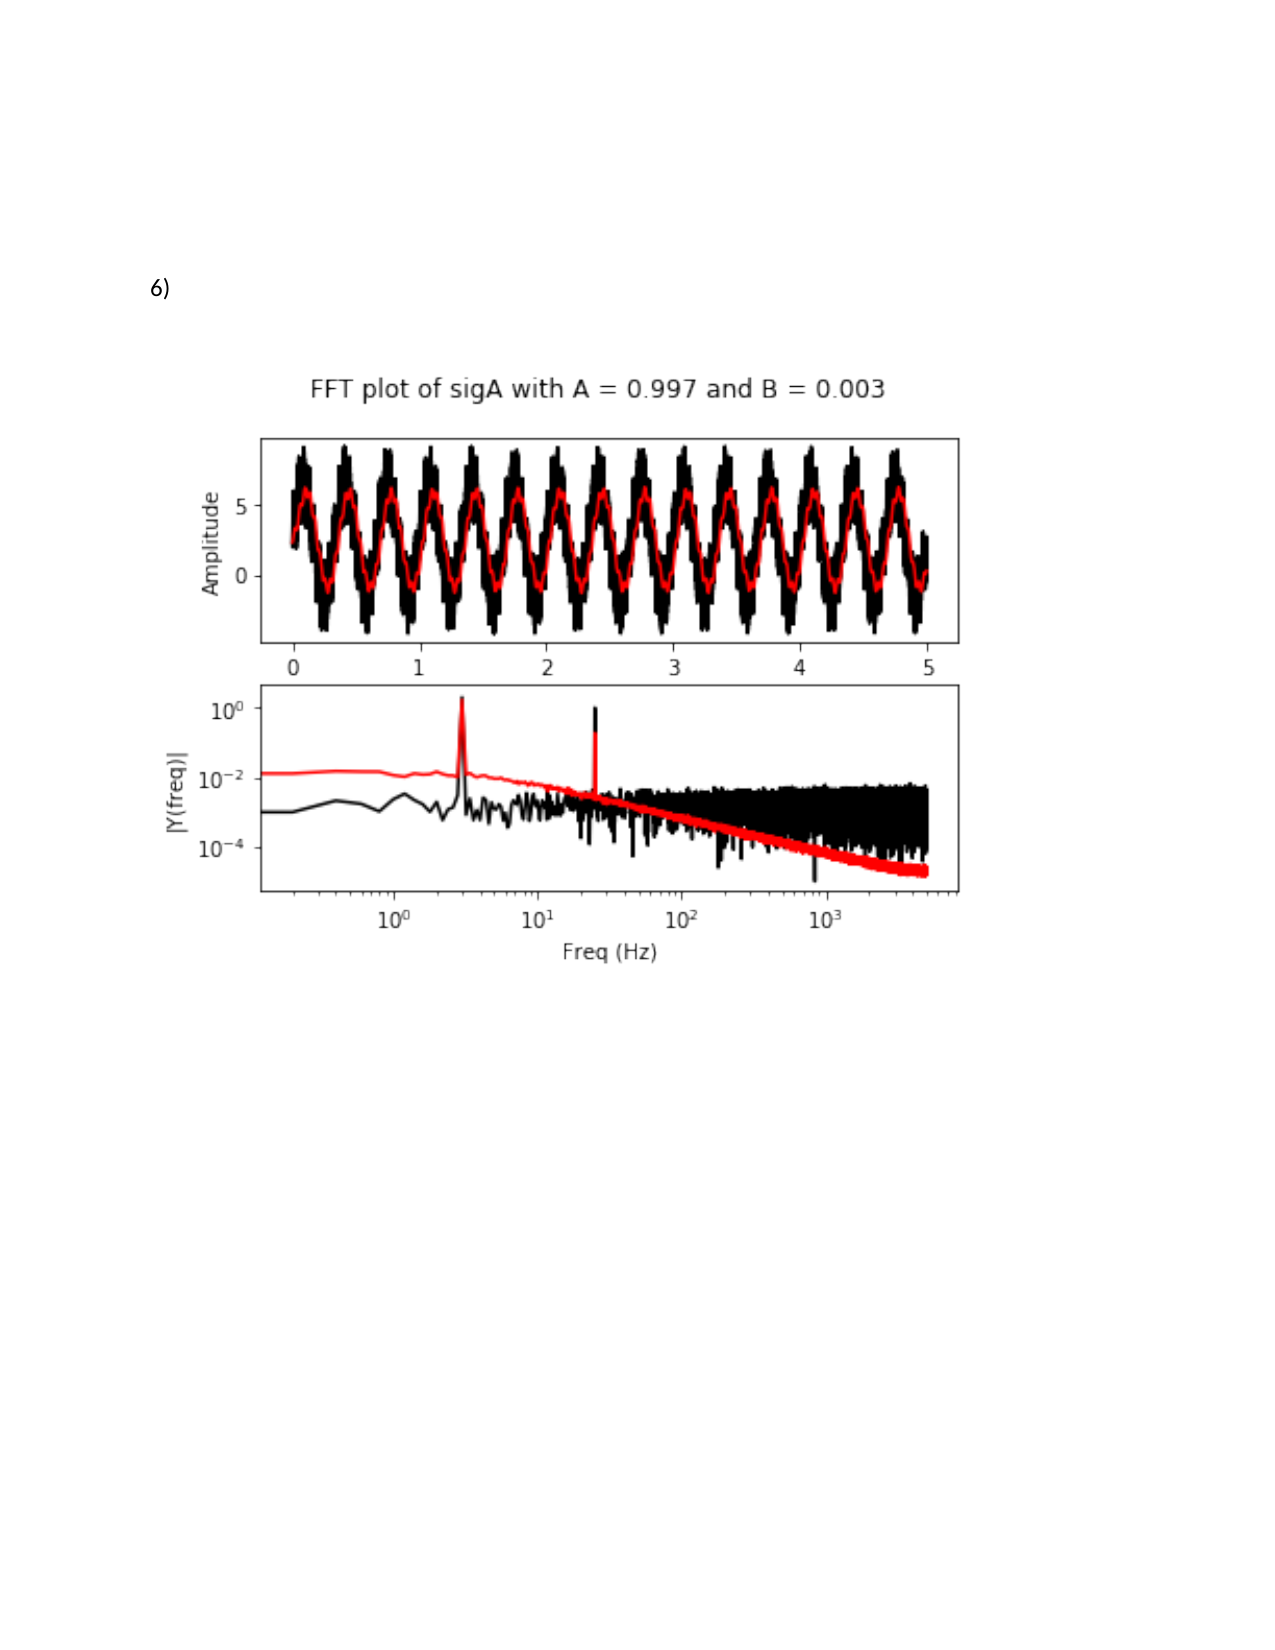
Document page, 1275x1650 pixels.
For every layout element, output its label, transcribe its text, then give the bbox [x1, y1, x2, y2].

picture [150, 363, 973, 979]
text 6) [150, 272, 1125, 303]
